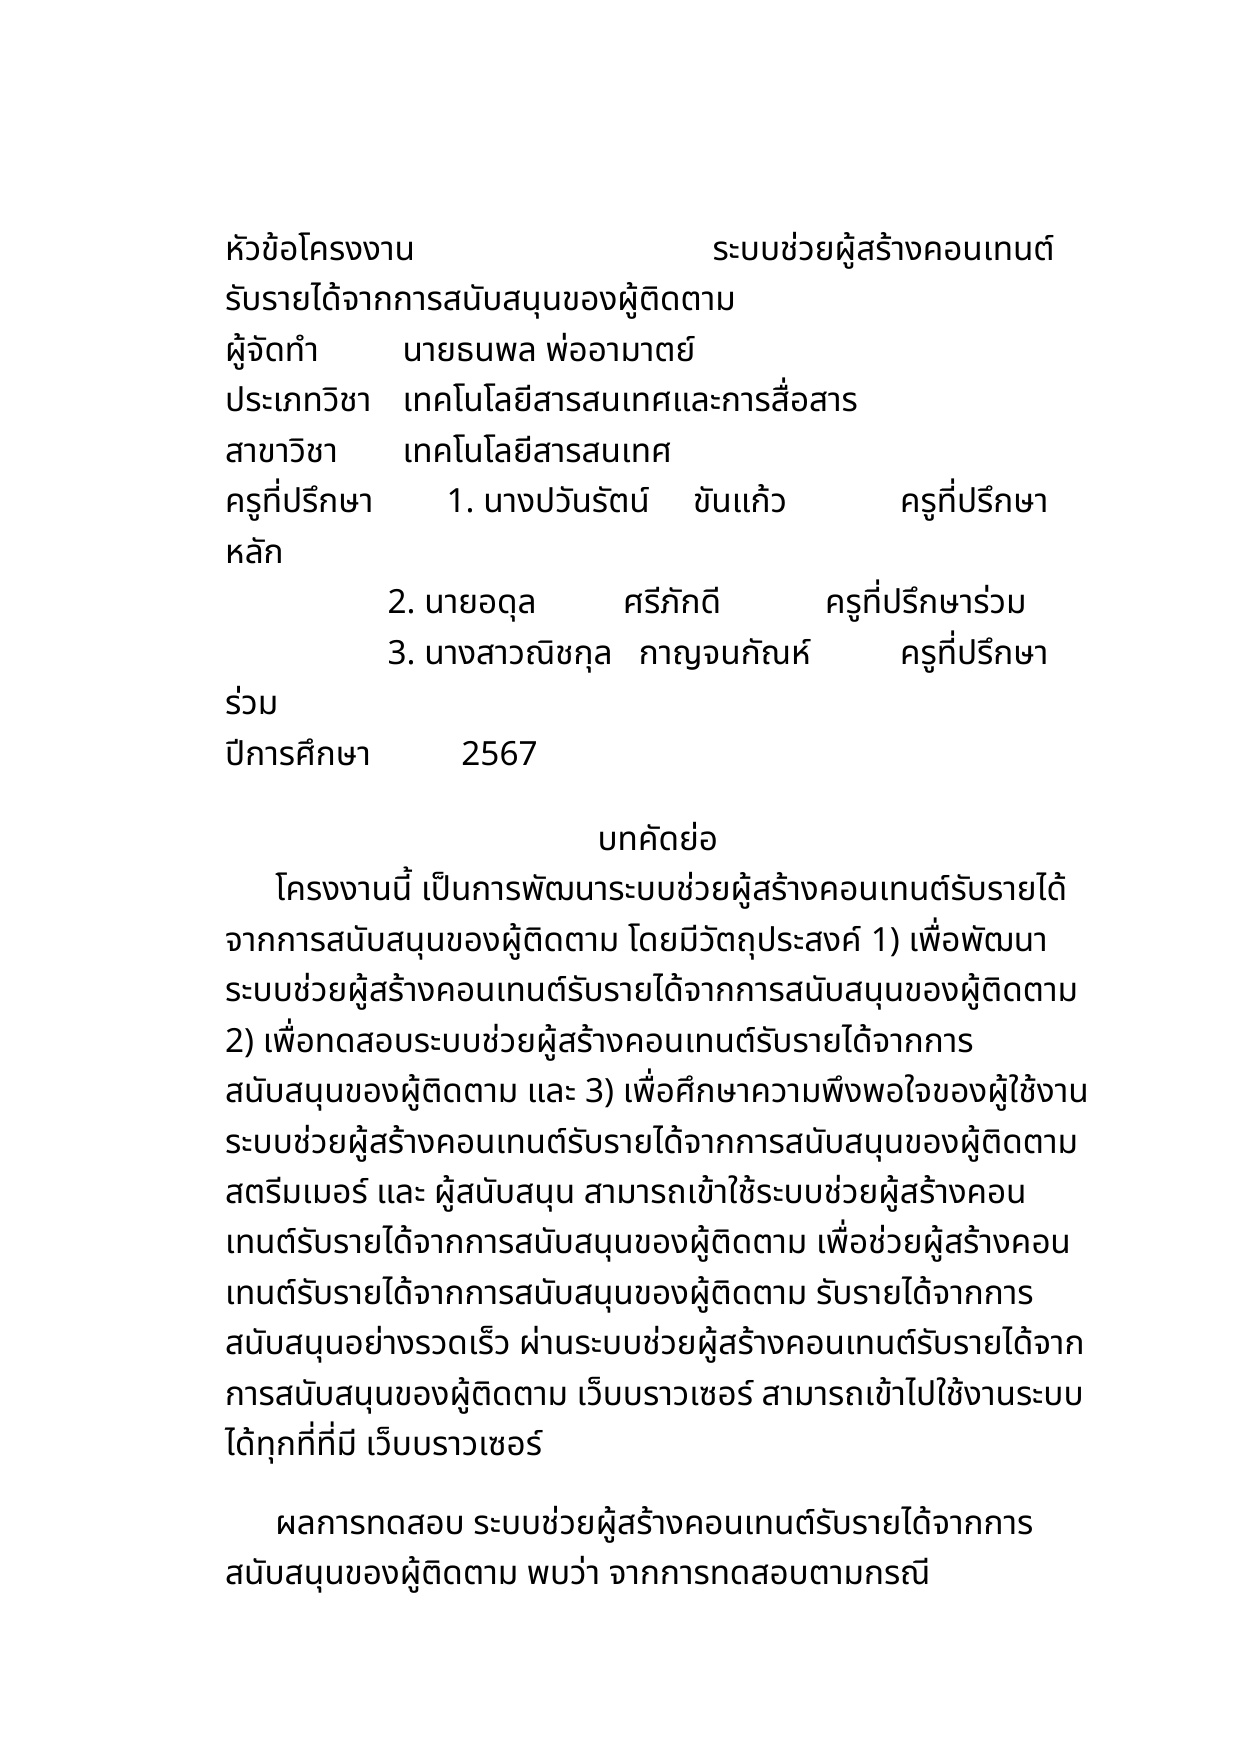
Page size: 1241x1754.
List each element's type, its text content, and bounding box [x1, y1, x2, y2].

text 3. นางสาวณิชกุล กาญจนกัณห์ ครูที่ปรึกษาร่วม [225, 629, 1090, 730]
text 2. นายอดุล ศรีภักดี ครูที่ปรึกษาร่วม [225, 578, 1090, 629]
text หัวข้อโครงงาน ระบบช่วยผู้สร้างคอนเทนต์รับรายได้จากการสนับสนุนของผู้ติดตาม [225, 225, 1090, 326]
text ผู้จัดทำ นายธนพล พ่ออามาตย์ [225, 326, 1090, 376]
text ครูที่ปรึกษา 1. นางปวันรัตน์ ขันแก้ว ครูที่ปรึกษาหลัก [225, 477, 1090, 578]
text สาขาวิชา เทคโนโลยีสารสนเทศ [225, 427, 1090, 477]
text ประเภทวิชา เทคโนโลยีสารสนเทศและการสื่อสาร [225, 376, 1090, 427]
text ปีการศึกษา 2567 [225, 730, 1090, 780]
text บทคัดย่อ [225, 814, 1090, 865]
text โครงงานนี้ เป็นการพัฒนาระบบช่วยผู้สร้างคอนเทนต์รับรายได้จากการสนับสนุนของผู้ติดตาม โดยมีวัตถุประสงค์ 1) เพื่อพัฒนาระบบช่วยผู้สร้างคอนเทนต์รับรายได้จากการสนับสนุนของผู้ติดตาม 2) เพื่อทดสอบระบบช่วยผู้สร้างคอนเทนต์รับรายได้จากการสนับสนุนของผู้ติดตาม และ 3) เพื่อศึกษาความพึงพอใจของผู้ใช้งานระบบช่วยผู้สร้างคอนเทนต์รับรายได้จากการสนับสนุนของผู้ติดตาม สตรีมเมอร์ และ ผู้สนับสนุน สามารถเข้าใช้ระบบช่วยผู้สร้างคอนเทนต์รับรายได้จากการสนับสนุนของผู้ติดตาม เพื่อช่วยผู้สร้างคอนเทนต์รับรายได้จากการสนับสนุนของผู้ติดตาม รับรายได้จากการสนับสนุนอย่างรวดเร็ว ผ่านระบบช่วยผู้สร้างคอนเทนต์รับรายได้จากการสนับสนุนของผู้ติดตาม เว็บบราวเซอร์ สามารถเข้าไปใช้งานระบบได้ทุกที่ที่มี เว็บบราวเซอร์ [225, 865, 1090, 1471]
